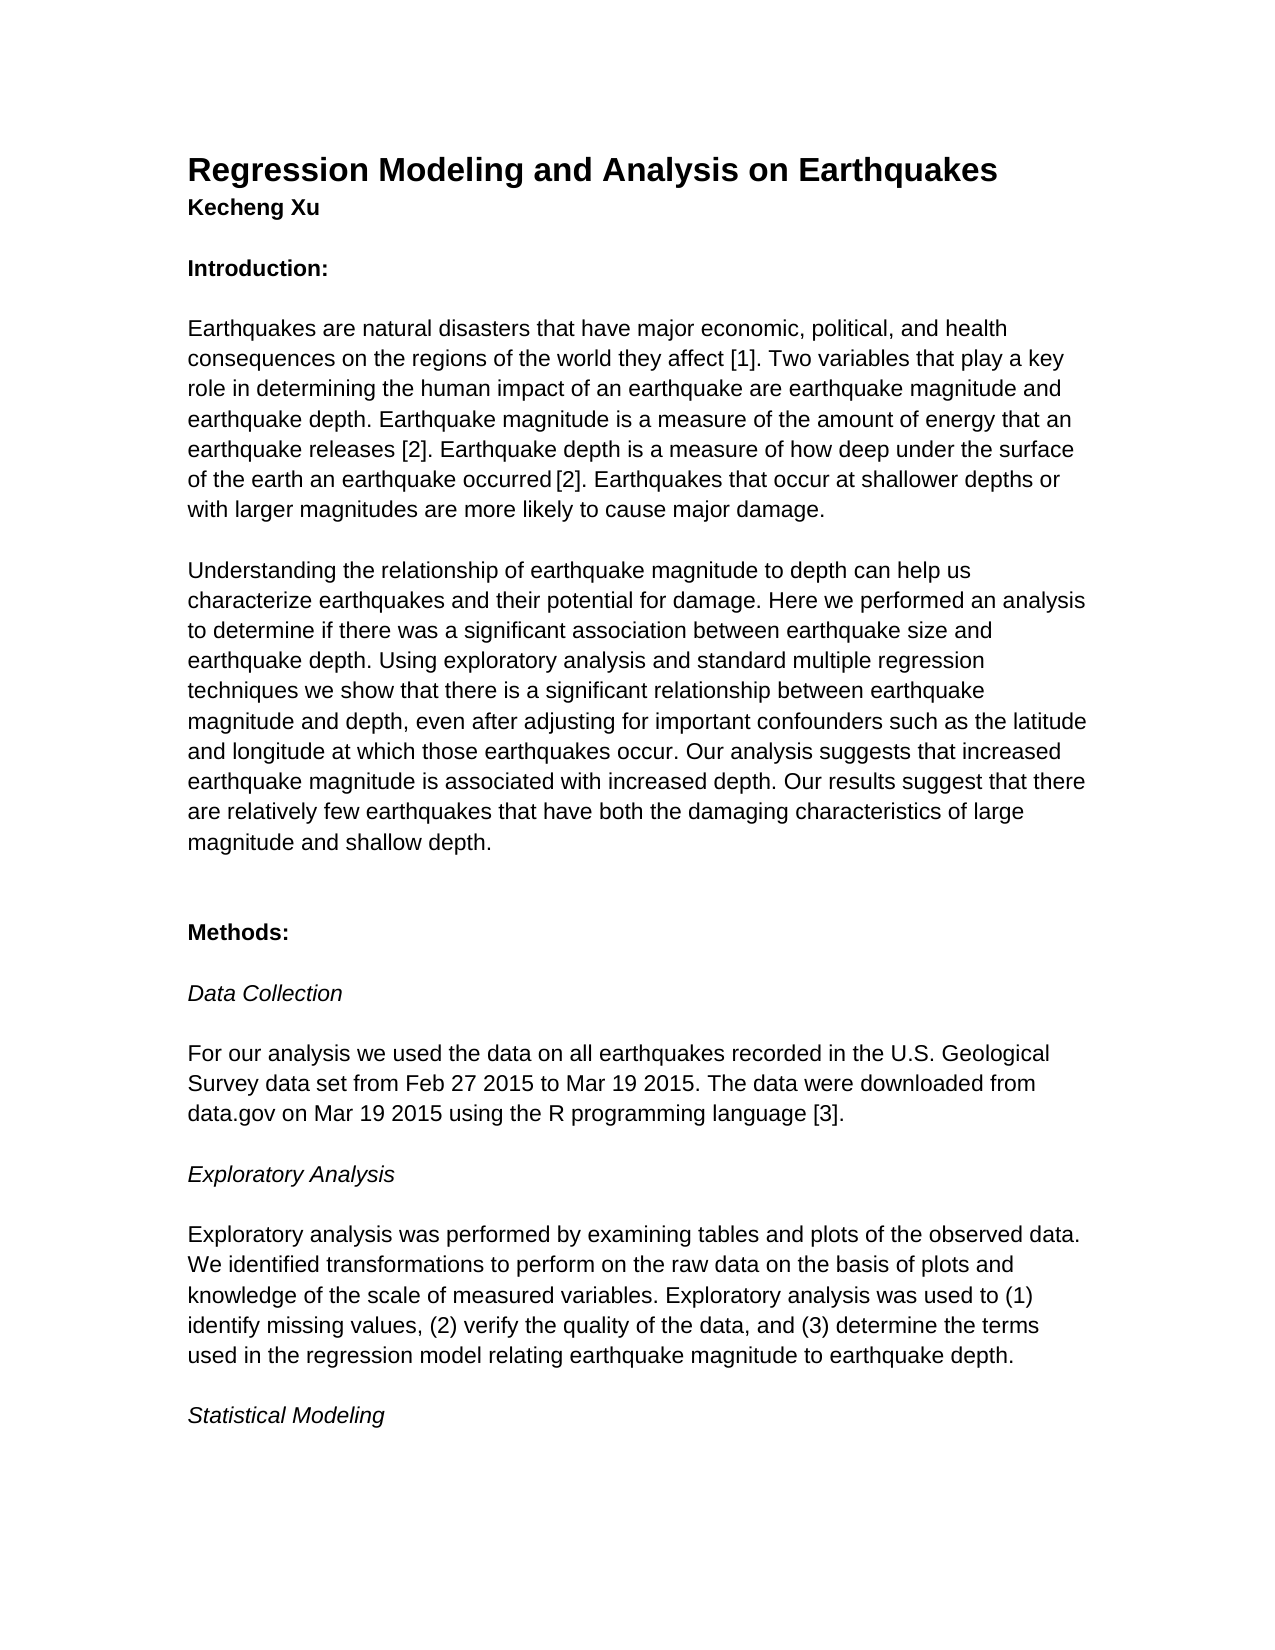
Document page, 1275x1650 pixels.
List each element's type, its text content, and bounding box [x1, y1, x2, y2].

text Methods: [187, 919, 1087, 946]
text Kecheng Xu [187, 194, 1087, 221]
text Regression Modeling and Analysis on Earthquakes [187, 150, 1087, 188]
text For our analysis we used the data on all earthquakes recorded in the U.S. Geological Survey data set from Feb 27 2015 to Mar 19 2015. The data were downloaded from data.gov on Mar 19 2015 using the R programming language [3]. [187, 1040, 1087, 1127]
text Statistical Modeling [187, 1402, 1087, 1429]
text Introduction: [187, 254, 1087, 281]
text Understanding the relationship of earthquake magnitude to depth can help us characterize earthquakes and their potential for damage. Here we performed an analysis to determine if there was a significant association between earthquake size and earthquake depth. Using exploratory analysis and standard multiple regression techniques we show that there is a significant relationship between earthquake magnitude and depth, even after adjusting for important confounders such as the latitude and longitude at which those earthquakes occur. Our analysis suggests that increased earthquake magnitude is associated with increased depth. Our results suggest that there are relatively few earthquakes that have both the damaging characteristics of large magnitude and shallow depth. [187, 557, 1087, 855]
text Earthquakes are natural disasters that have major economic, political, and health consequences on the regions of the world they affect [1]. Two variables that play a key role in determining the human impact of an earthquake are earthquake magnitude and earthquake depth. Earthquake magnitude is a measure of the amount of energy that an earthquake releases [2]. Earthquake depth is a measure of how deep under the surface of the earth an earthquake occurred [2]. Earthquakes that occur at shallower depths or with larger magnitudes are more likely to cause major damage. [187, 315, 1087, 523]
text Exploratory Analysis [187, 1161, 1087, 1187]
text Exploratory analysis was performed by examining tables and plots of the observed data. We identified transformations to perform on the raw data on the basis of plots and knowledge of the scale of measured variables. Exploratory analysis was used to (1) identify missing values, (2) verify the quality of the data, and (3) determine the terms used in the regression model relating earthquake magnitude to earthquake depth. [187, 1221, 1087, 1368]
text Data Collection [187, 979, 1087, 1006]
